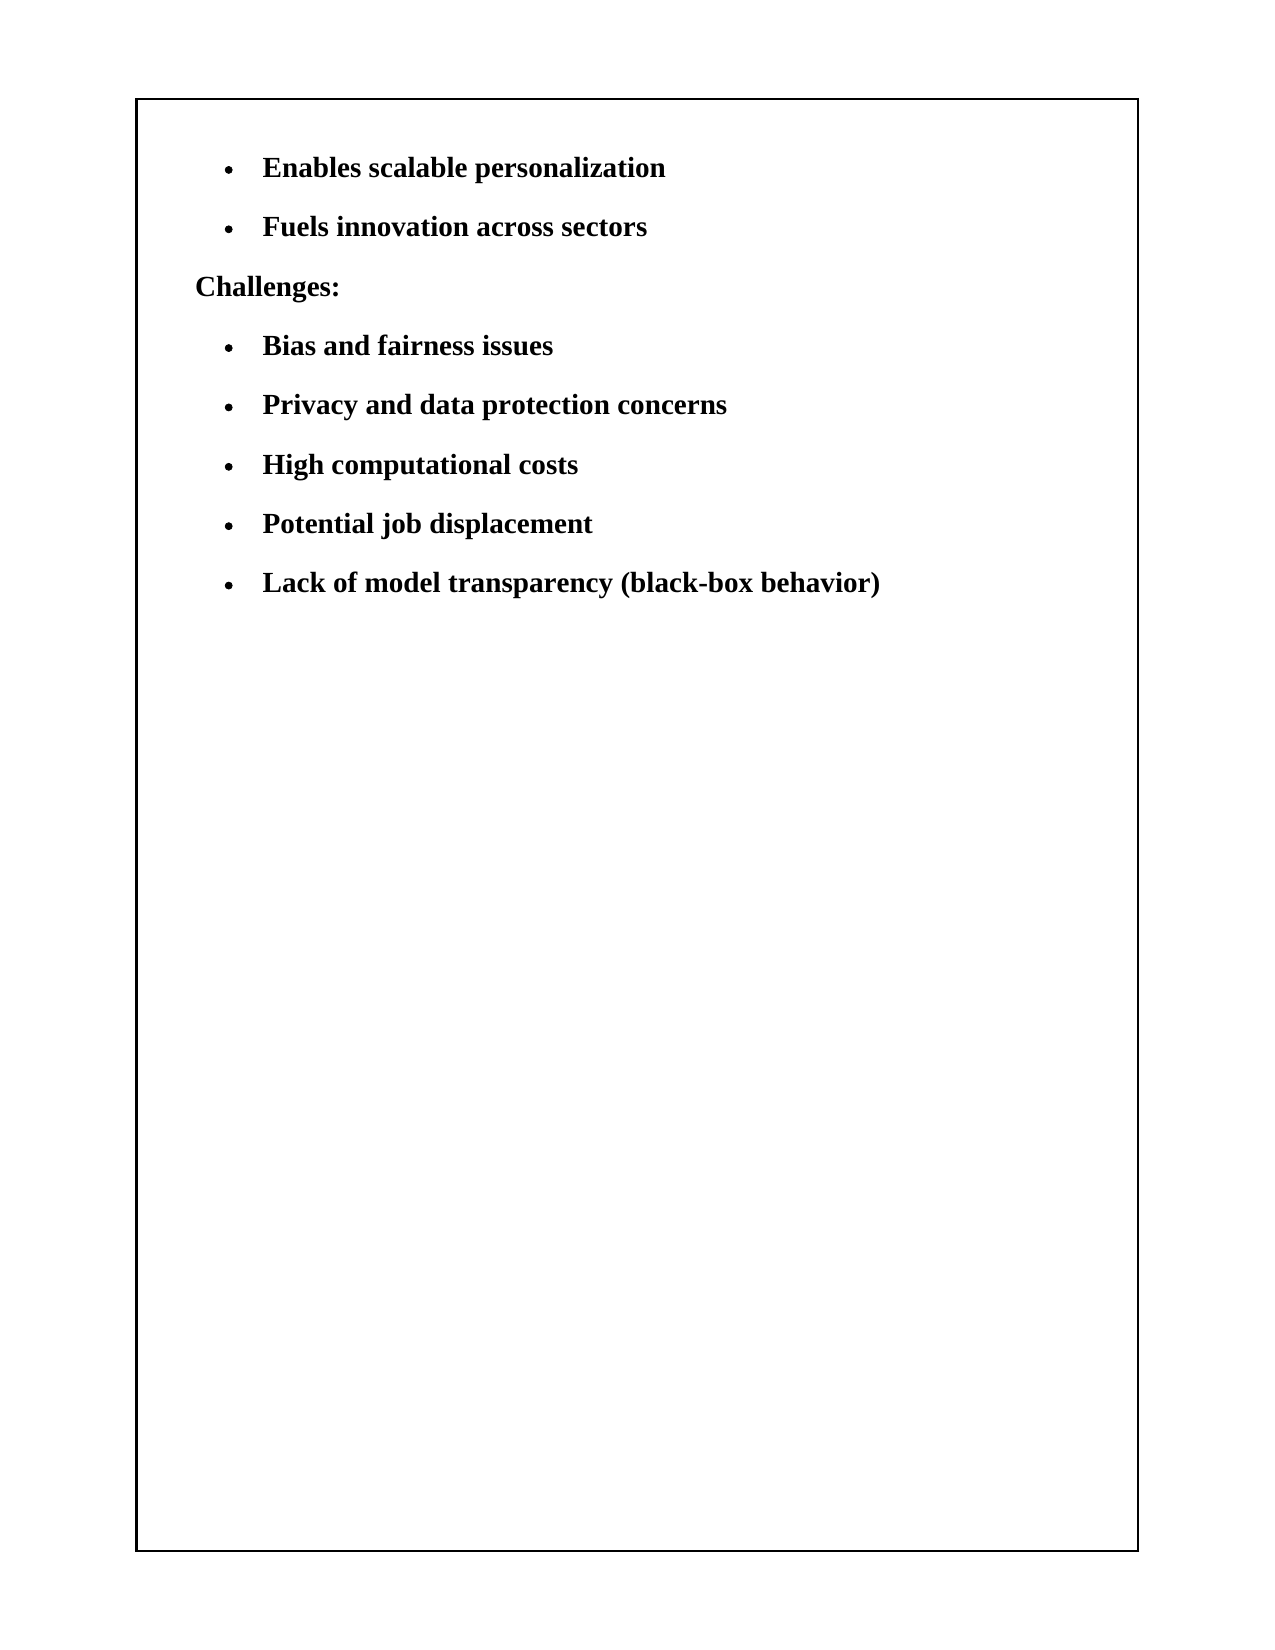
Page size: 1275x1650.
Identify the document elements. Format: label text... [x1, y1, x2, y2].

list Potential job displacement [225, 506, 1087, 540]
text Challenges: [187, 269, 1087, 302]
list Fuels innovation across sectors [225, 209, 1087, 243]
list Enables scalable personalization [225, 150, 1087, 183]
list Lack of model transparency (black-box behavior) [225, 566, 1087, 599]
list High computational costs [225, 447, 1087, 480]
list Bias and fairness issues [225, 328, 1087, 362]
list Privacy and data protection concerns [225, 387, 1087, 421]
